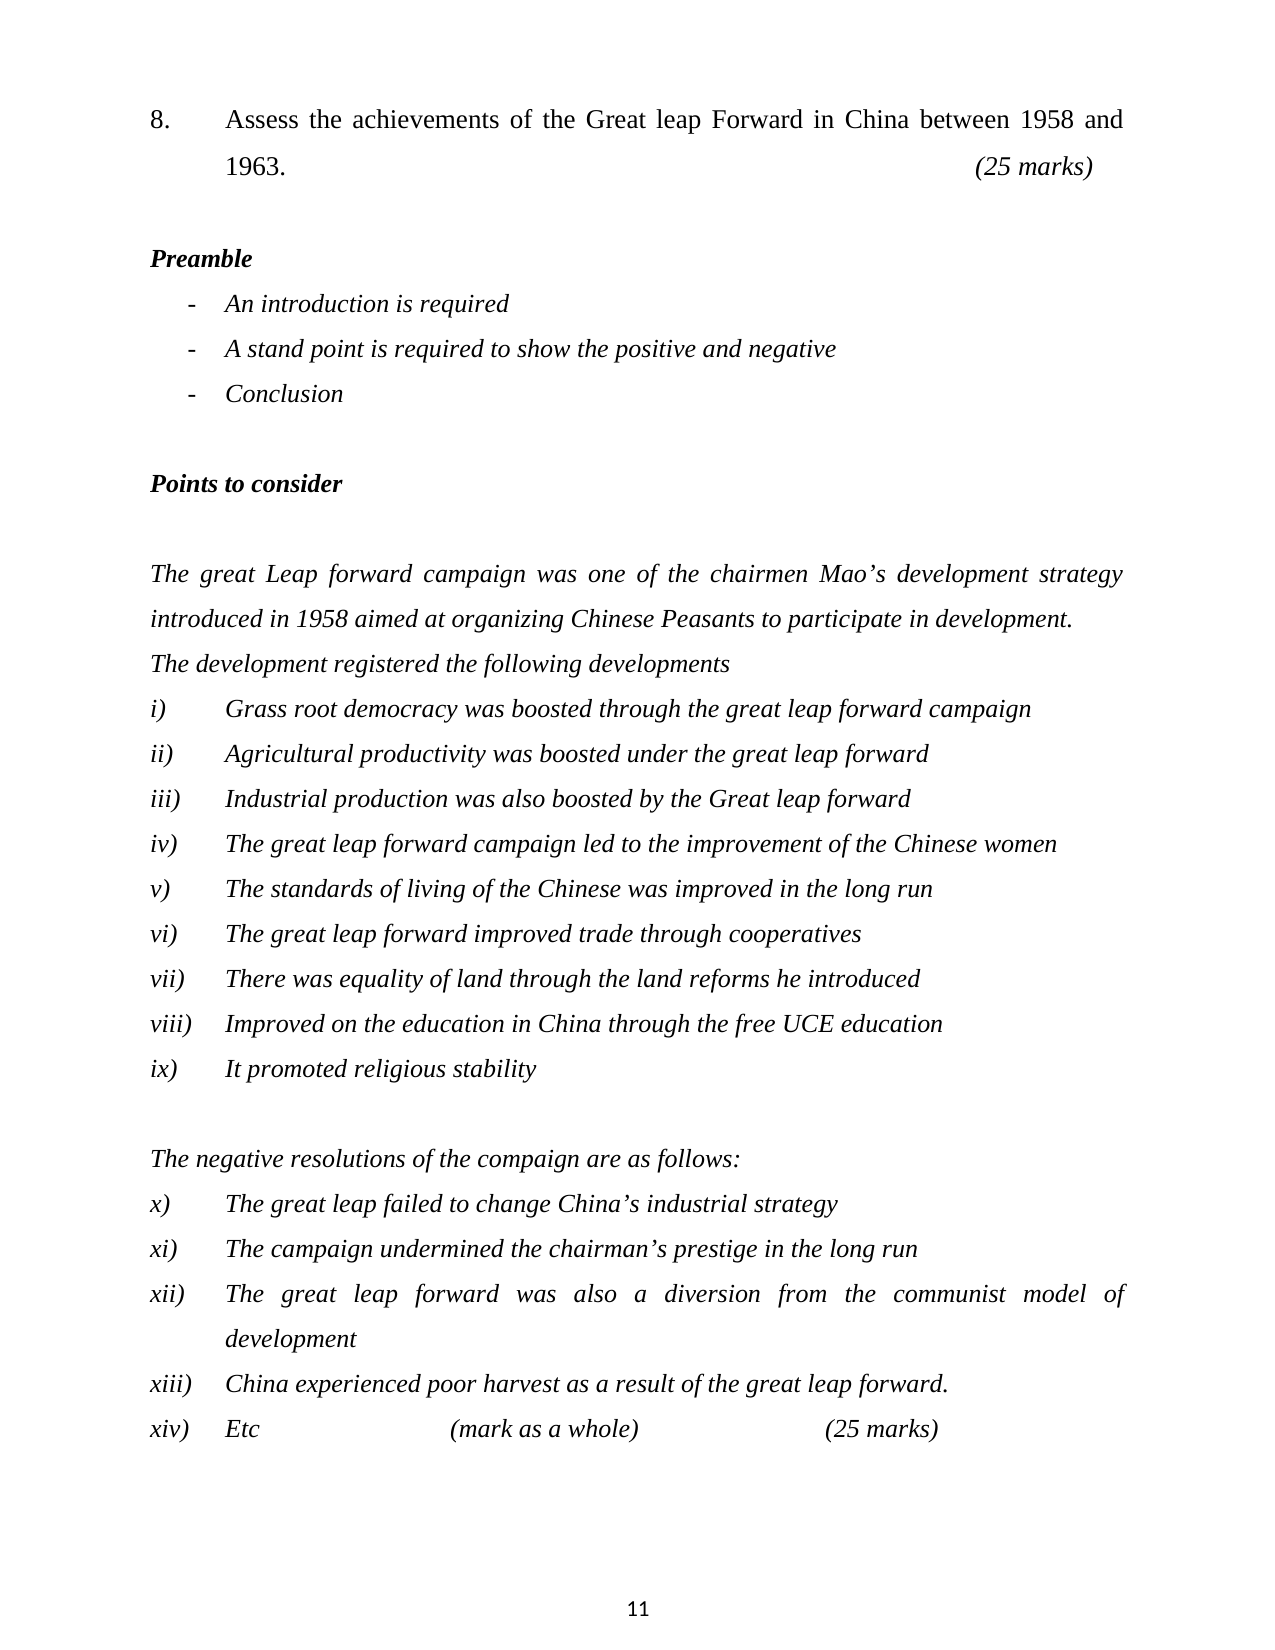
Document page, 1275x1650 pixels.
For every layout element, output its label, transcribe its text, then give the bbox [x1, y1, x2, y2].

list The standards of living of the Chinese was improved in the long run [150, 873, 1125, 903]
list China experienced poor harvest as a result of the great leap forward. [150, 1368, 1125, 1398]
text Preamble [150, 243, 1125, 273]
list Industrial production was also boosted by the Great leap forward [150, 783, 1125, 813]
list Etc (mark as a whole) (25 marks) [150, 1413, 1125, 1443]
list Improved on the education in China through the free UCE education [150, 1008, 1125, 1038]
list The campaign undermined the chairman’s prestige in the long run [150, 1233, 1125, 1263]
list The great leap failed to change China’s industrial strategy [150, 1188, 1125, 1218]
list Conclusion [187, 378, 1125, 408]
list Agricultural productivity was boosted under the great leap forward [150, 738, 1125, 768]
text The development registered the following developments [150, 648, 1125, 678]
text The negative resolutions of the compaign are as follows: [150, 1143, 1125, 1173]
list It promoted religious stability [150, 1053, 1125, 1083]
list Grass root democracy was boosted through the great leap forward campaign [150, 693, 1125, 723]
text Points to consider [150, 468, 1125, 498]
list Assess the achievements of the Great leap Forward in China between 1958 and 1963. (25 marks) [150, 103, 1125, 181]
text The great Leap forward campaign was one of the chairmen Mao’s development strategy introduced in 1958 aimed at organizing Chinese Peasants to participate in development. [150, 558, 1125, 633]
list An introduction is required [187, 288, 1125, 318]
list A stand point is required to show the positive and negative [187, 333, 1125, 363]
list The great leap forward campaign led to the improvement of the Chinese women [150, 828, 1125, 858]
list There was equality of land through the land reforms he introduced [150, 963, 1125, 993]
list The great leap forward improved trade through cooperatives [150, 918, 1125, 948]
list The great leap forward was also a diversion from the communist model of development [150, 1278, 1125, 1353]
